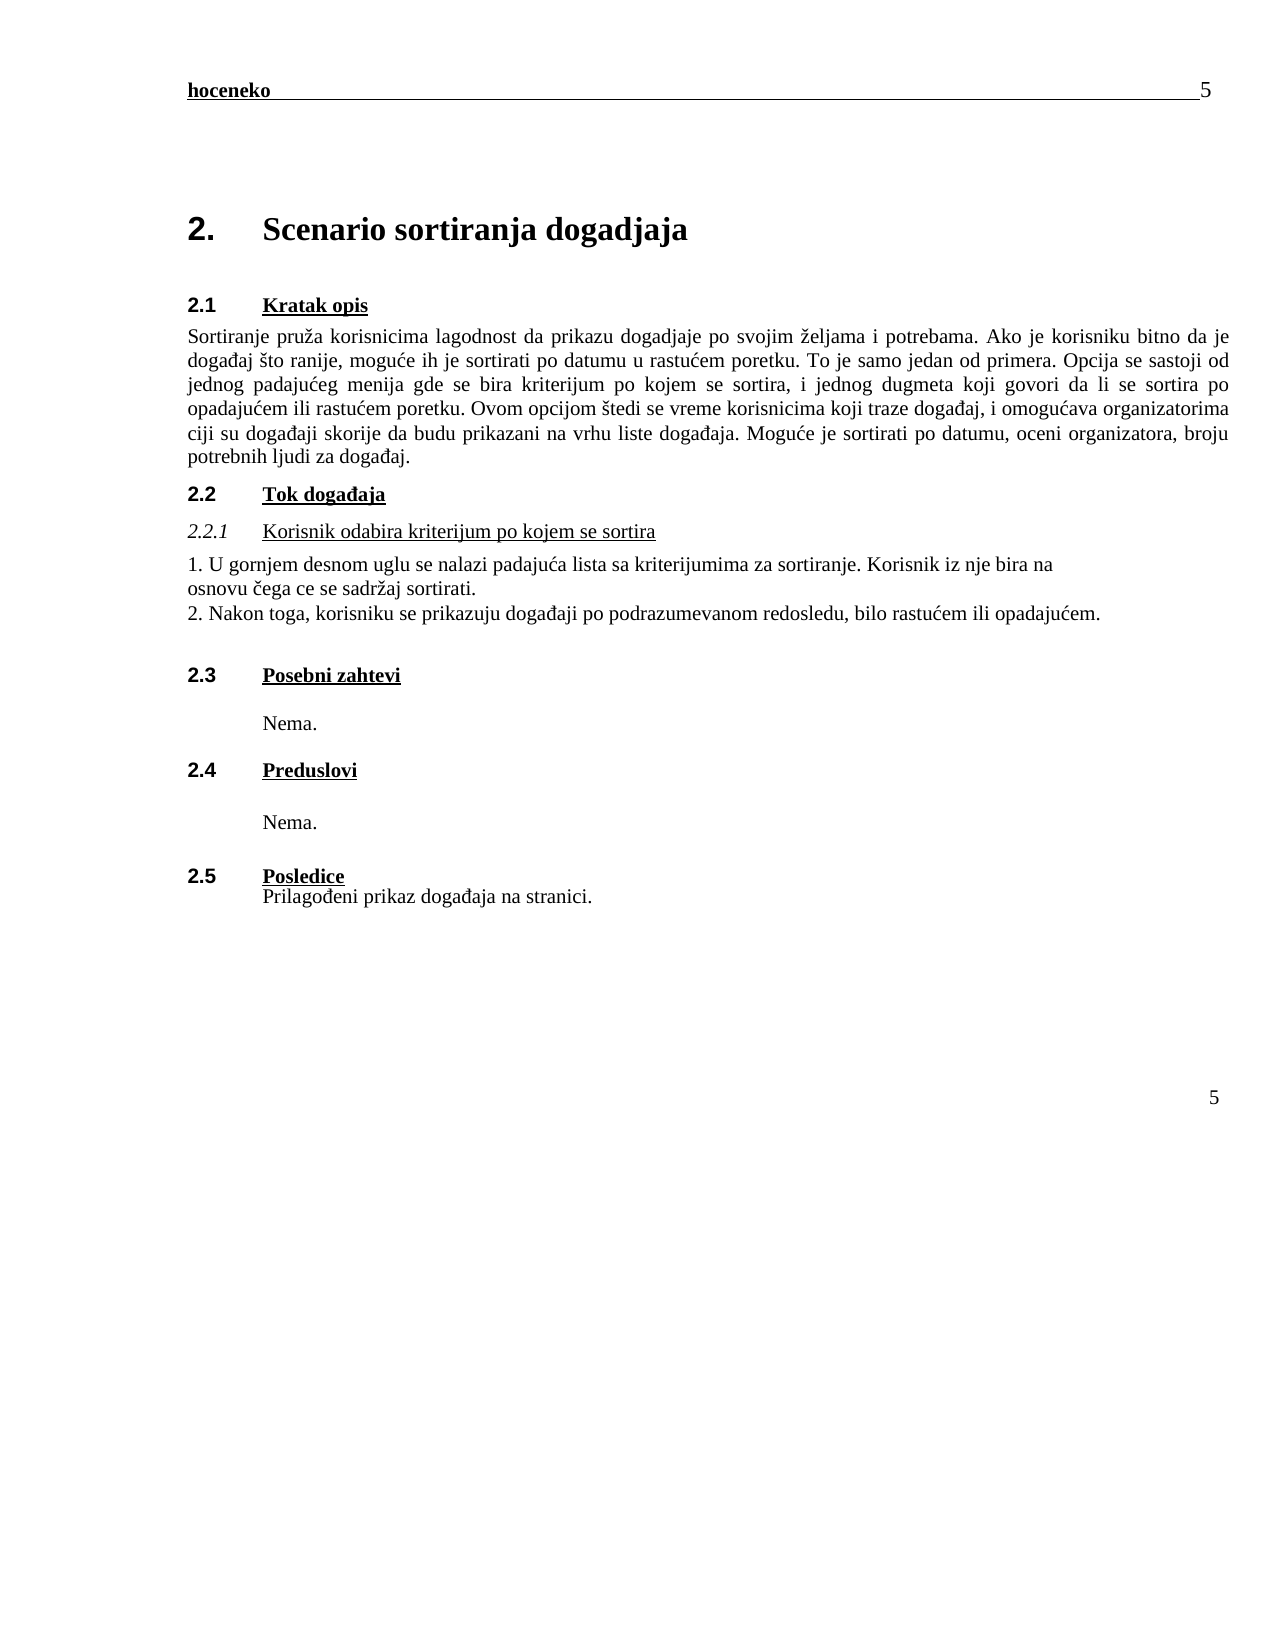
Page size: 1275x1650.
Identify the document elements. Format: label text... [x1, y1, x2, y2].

list Nakon toga, korisniku se prikazuju događaji po podrazumevanom redosledu, bilo rastućem ili opadajućem. [187, 601, 1231, 625]
text Nema. [262, 810, 1203, 834]
subtitle Posledice [187, 868, 1231, 888]
subtitle Tok događaja [187, 482, 1231, 506]
text Sortiranje pruža korisnicima lagodnost da prikazu dogadjaje po svojim željama i potrebama. Ako je korisniku bitno da je događaj što ranije, moguće ih je sortirati po datumu u rastućem poretku. To je samo jedan od primera. Opcija se sastoji od jednog padajućeg menija gde se bira kriterijum po kojem se sortira, i jednog dugmeta koji govori da li se sortira po opadajućem ili rastućem poretku. Ovom opcijom štedi se vreme korisnicima koji traze događaj, i omogućava organizatorima ciji su događaji skorije da budu prikazani na vrhu liste događaja. Moguće je sortirati po datumu, oceni organizatora, broju potrebnih ljudi za događaj. [187, 324, 1231, 468]
subtitle Posebni zahtevi [187, 662, 1231, 687]
subtitle Preduslovi [187, 758, 1231, 782]
text Nema. [262, 711, 1231, 734]
list Korisnik odabira kriterijum po kojem se sortira [187, 519, 1231, 543]
text 5 [164, 1085, 1219, 1109]
list Kratak opis [187, 293, 1231, 317]
subtitle Prilagođeni prikaz događaja na stranici. [187, 888, 1231, 907]
subtitle Scenario sortiranja dogadjaja [187, 209, 1231, 248]
list U gornjem desnom uglu se nalazi padajuća lista sa kriterijumima za sortiranje. Korisnik iz nje bira na osnovu čega ce se sadržaj sortirati. [187, 552, 1085, 600]
